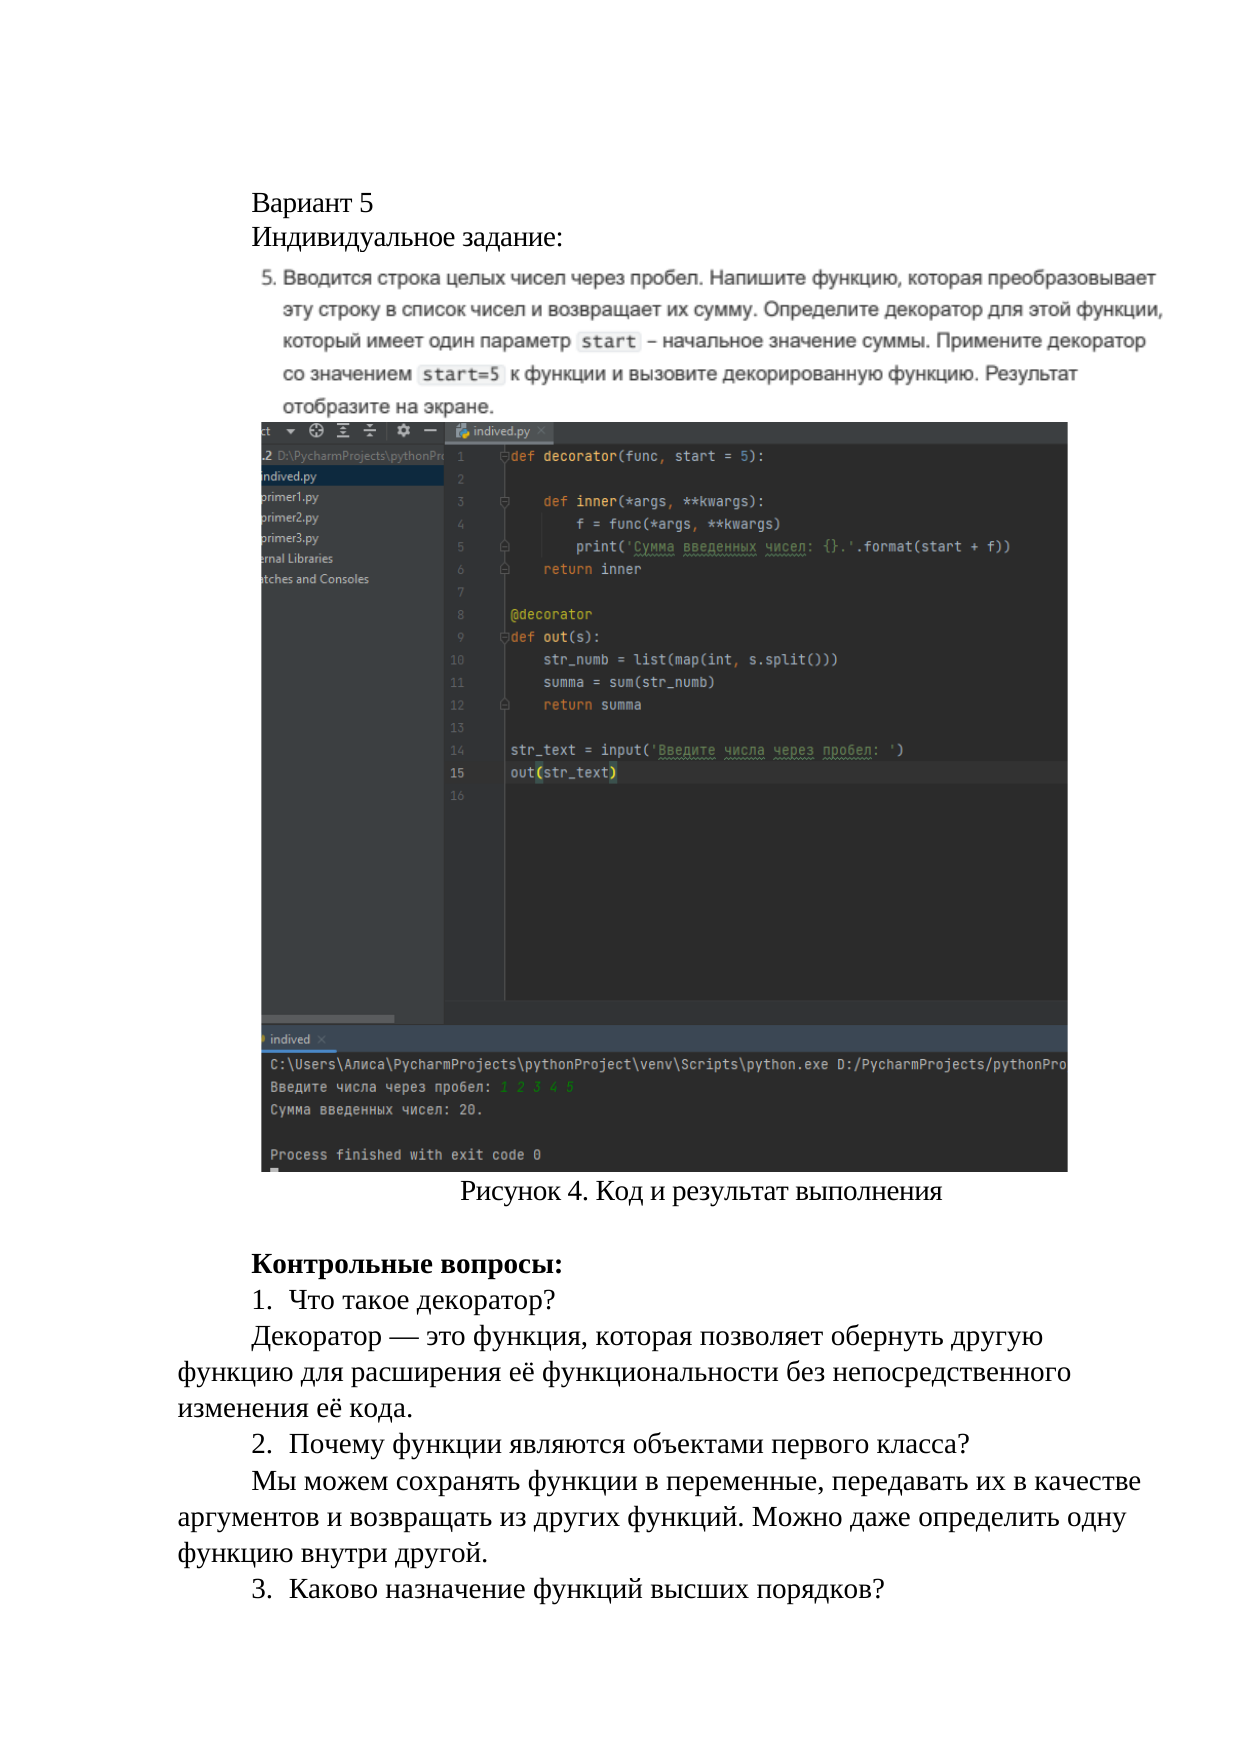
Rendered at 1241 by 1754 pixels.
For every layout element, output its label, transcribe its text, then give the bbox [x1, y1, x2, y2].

picture [251, 252, 1172, 1172]
list Почему функции являются объектами первого класса? [251, 1427, 1152, 1460]
list Каково назначение функций высших порядков? [251, 1571, 1152, 1605]
text Мы можем сохранять функции в переменные, передавать их в качестве аргументов и возвращать из других функций. Можно даже определить одну функцию внутри другой. [177, 1463, 1152, 1568]
text Контрольные вопросы: [177, 1246, 1152, 1279]
list Что такое декоратор? [251, 1282, 1152, 1316]
list Декоратор — это функция, которая позволяет обернуть другую функцию для расширения её функциональности без непосредственного изменения её кода. [177, 1318, 1152, 1424]
text Рисунок 4. Код и результат выполнения [177, 1173, 1152, 1207]
